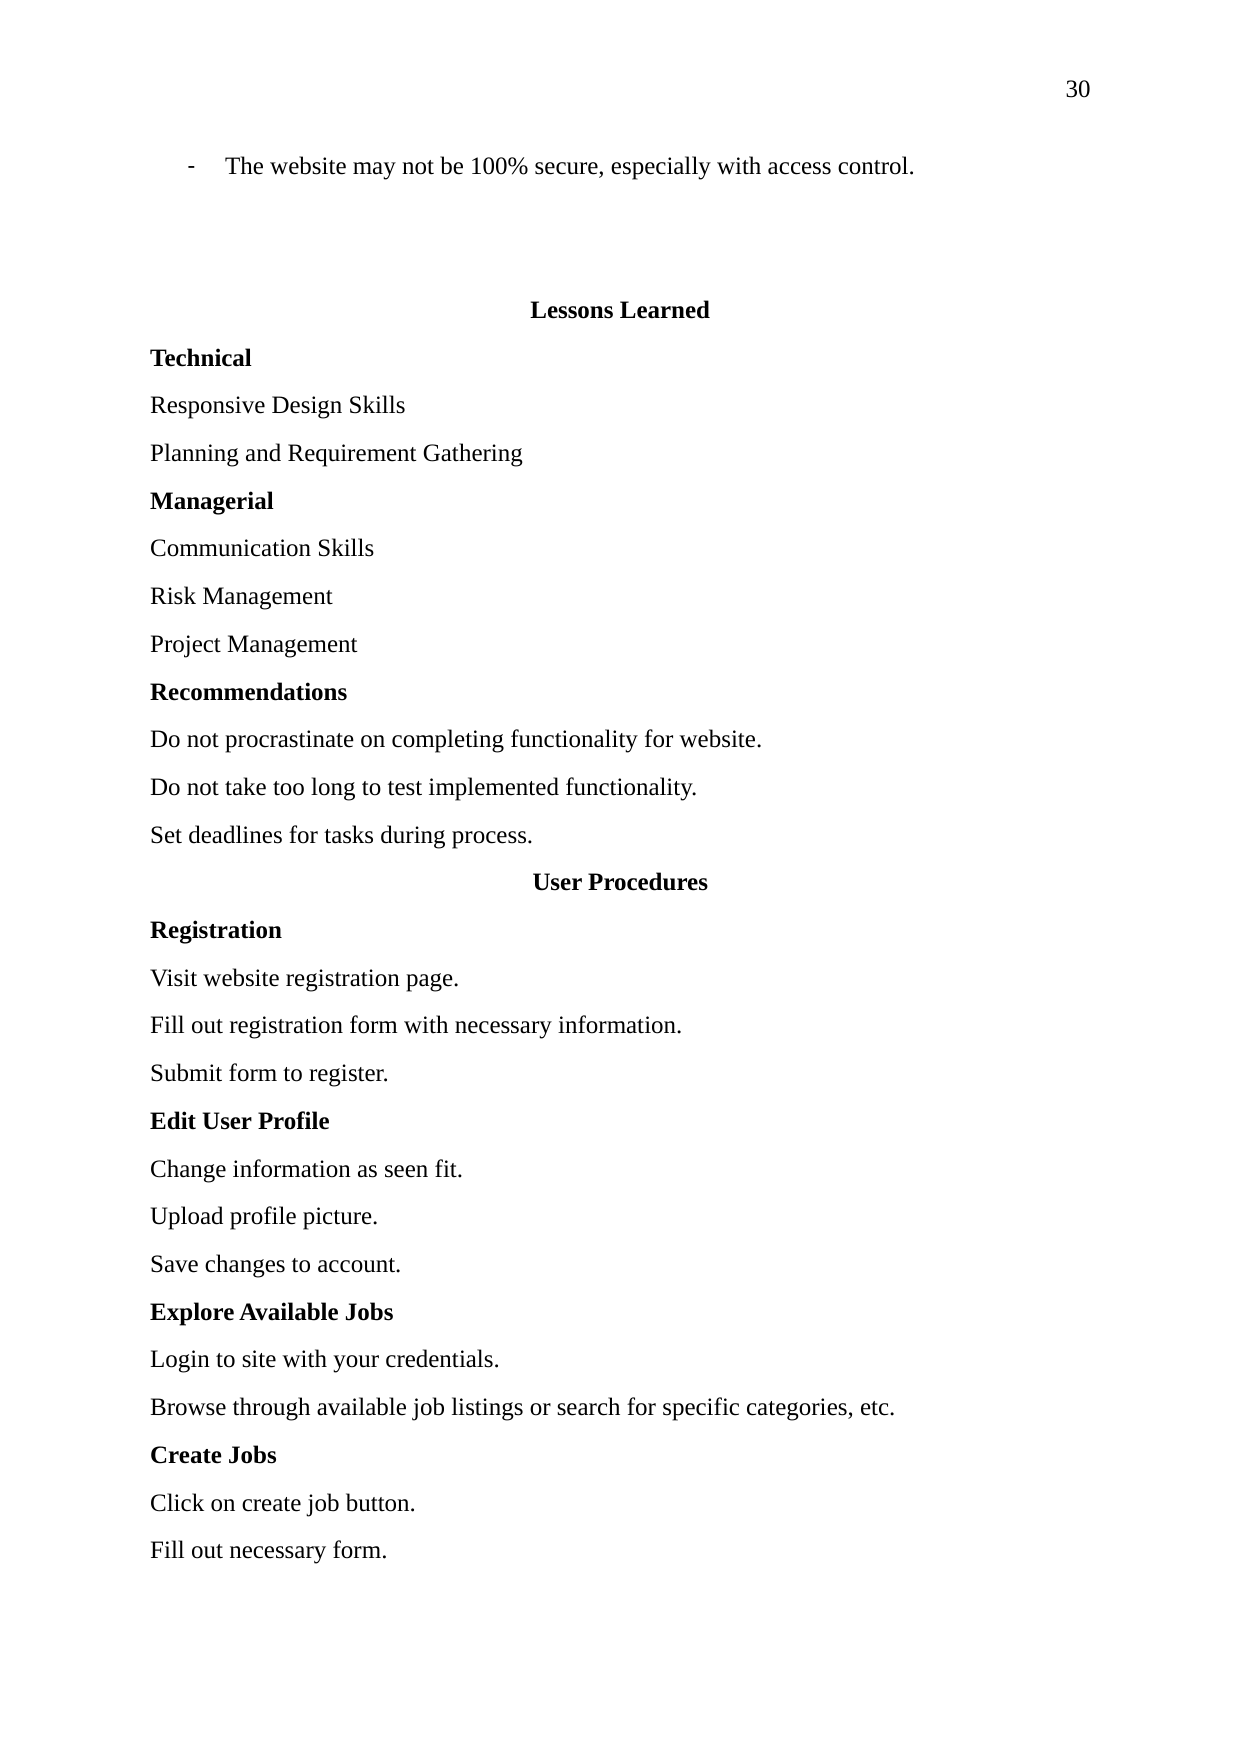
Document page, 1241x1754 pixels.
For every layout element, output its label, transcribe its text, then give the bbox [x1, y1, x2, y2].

text Fill out registration form with necessary information. [150, 1011, 1090, 1039]
text Click on create job button. [150, 1488, 1090, 1516]
text Set deadlines for tasks during process. [150, 820, 1090, 848]
text Edit User Profile [150, 1106, 1090, 1135]
list The website may not be 100% secure, especially with access control. [187, 150, 1090, 181]
text Do not take too long to test implemented functionality. [150, 772, 1090, 801]
text Managerial [150, 486, 1090, 514]
text Lessons Learned [150, 295, 1090, 324]
text Create Jobs [150, 1440, 1090, 1469]
text Do not procrastinate on completing functionality for website. [150, 724, 1090, 753]
text Explore Available Jobs [150, 1297, 1090, 1326]
text Save changes to account. [150, 1249, 1090, 1278]
text Technical [150, 343, 1090, 371]
text Communication Skills [150, 533, 1090, 562]
text Registration [150, 915, 1090, 944]
text Project Management [150, 629, 1090, 658]
text User Procedures [150, 867, 1090, 896]
text Visit website registration page. [150, 963, 1090, 992]
text Login to site with your credentials. [150, 1344, 1090, 1373]
text Upload profile picture. [150, 1201, 1090, 1230]
text Browse through available job listings or search for specific categories, etc. [150, 1392, 1090, 1421]
text Fill out necessary form. [150, 1535, 1090, 1564]
text Change information as seen fit. [150, 1154, 1090, 1182]
text Submit form to register. [150, 1058, 1090, 1087]
text Responsive Design Skills [150, 390, 1090, 419]
text Planning and Requirement Gathering [150, 438, 1090, 467]
text Risk Management [150, 581, 1090, 610]
text Recommendations [150, 677, 1090, 705]
